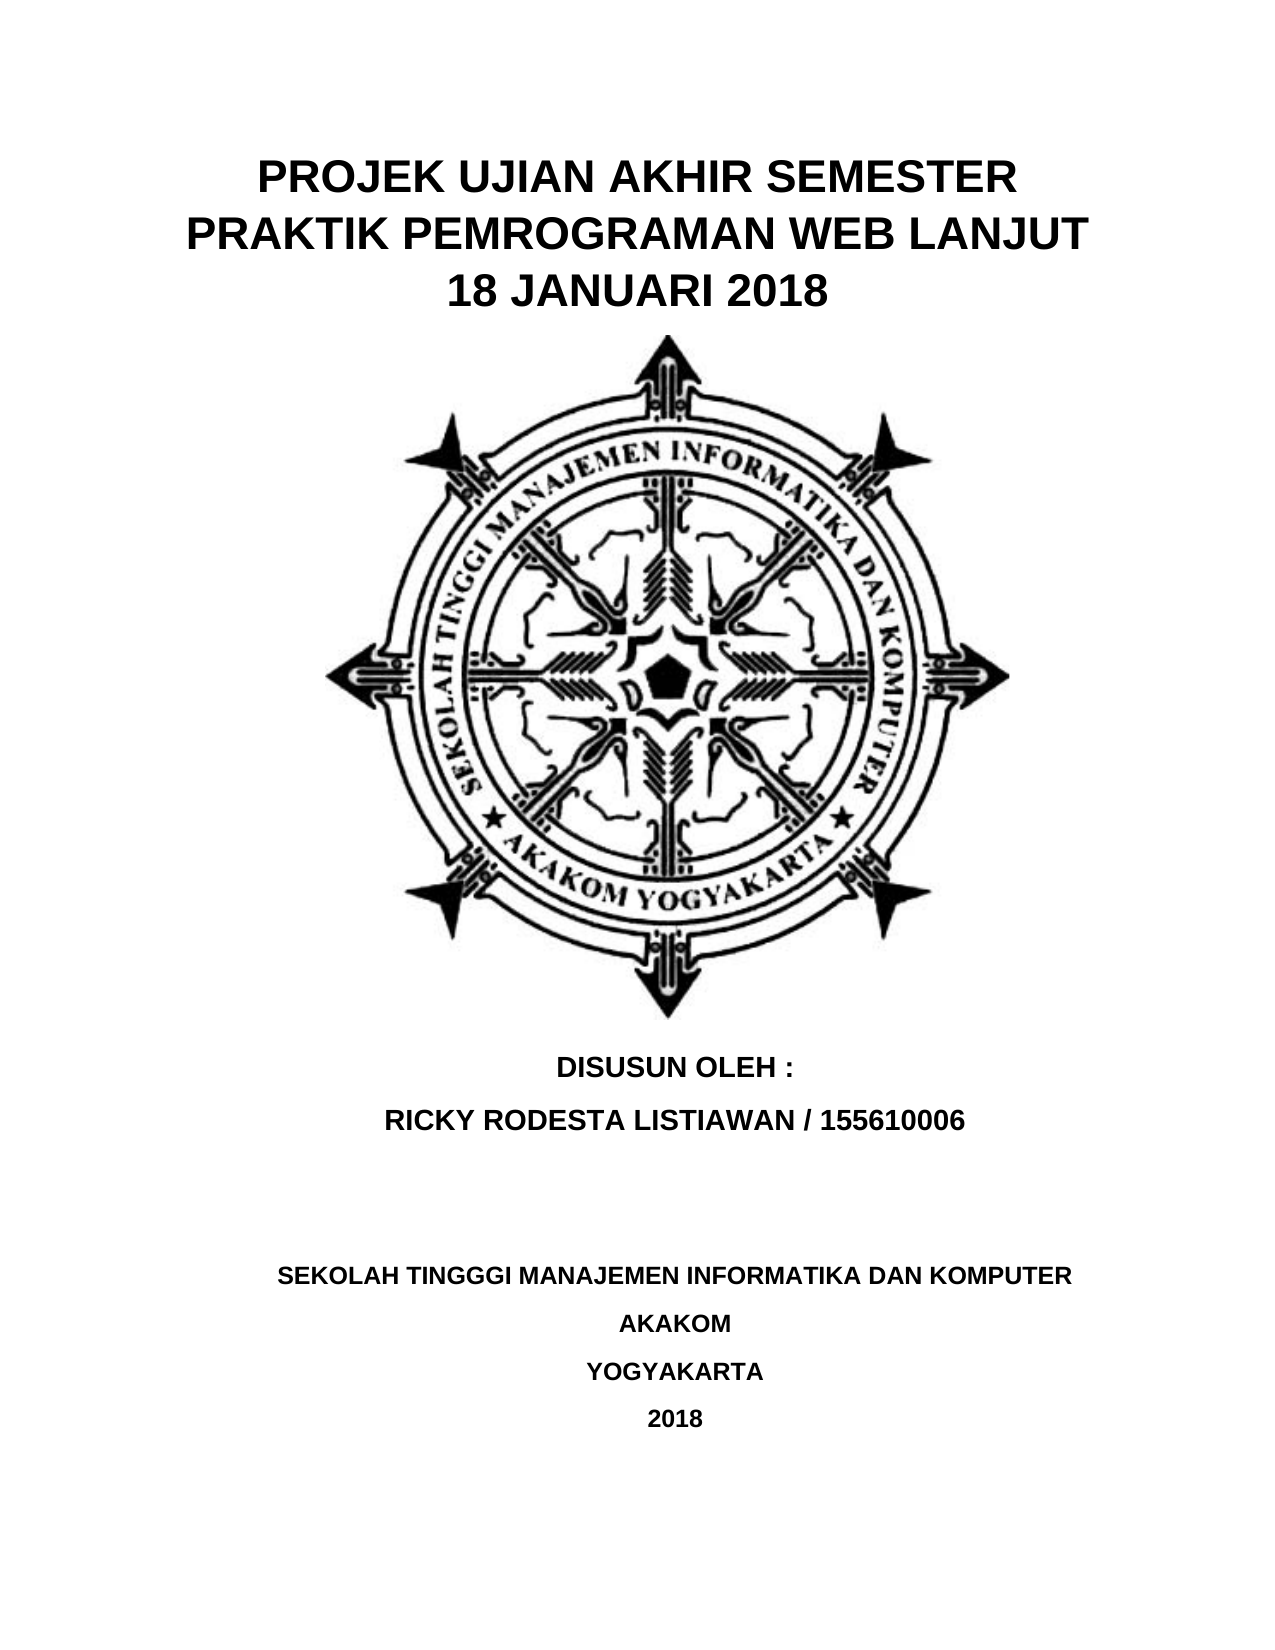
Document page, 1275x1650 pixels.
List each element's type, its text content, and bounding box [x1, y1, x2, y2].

text 2018 [150, 1404, 1125, 1433]
text PRAKTIK PEMROGRAMAN WEB LANJUT [150, 207, 1125, 259]
picture [325, 335, 1010, 1020]
text DISUSUN OLEH : [150, 1050, 1125, 1083]
text AKAKOM [150, 1309, 1125, 1338]
text YOGYAKARTA [150, 1357, 1125, 1385]
text 18 JANUARI 2018 [150, 264, 1125, 316]
text SEKOLAH TINGGGI MANAJEMEN INFORMATIKA DAN KOMPUTER [150, 1261, 1125, 1290]
text PROJEK UJIAN AKHIR SEMESTER [150, 150, 1125, 203]
text RICKY RODESTA LISTIAWAN / 155610006 [150, 1103, 1125, 1136]
